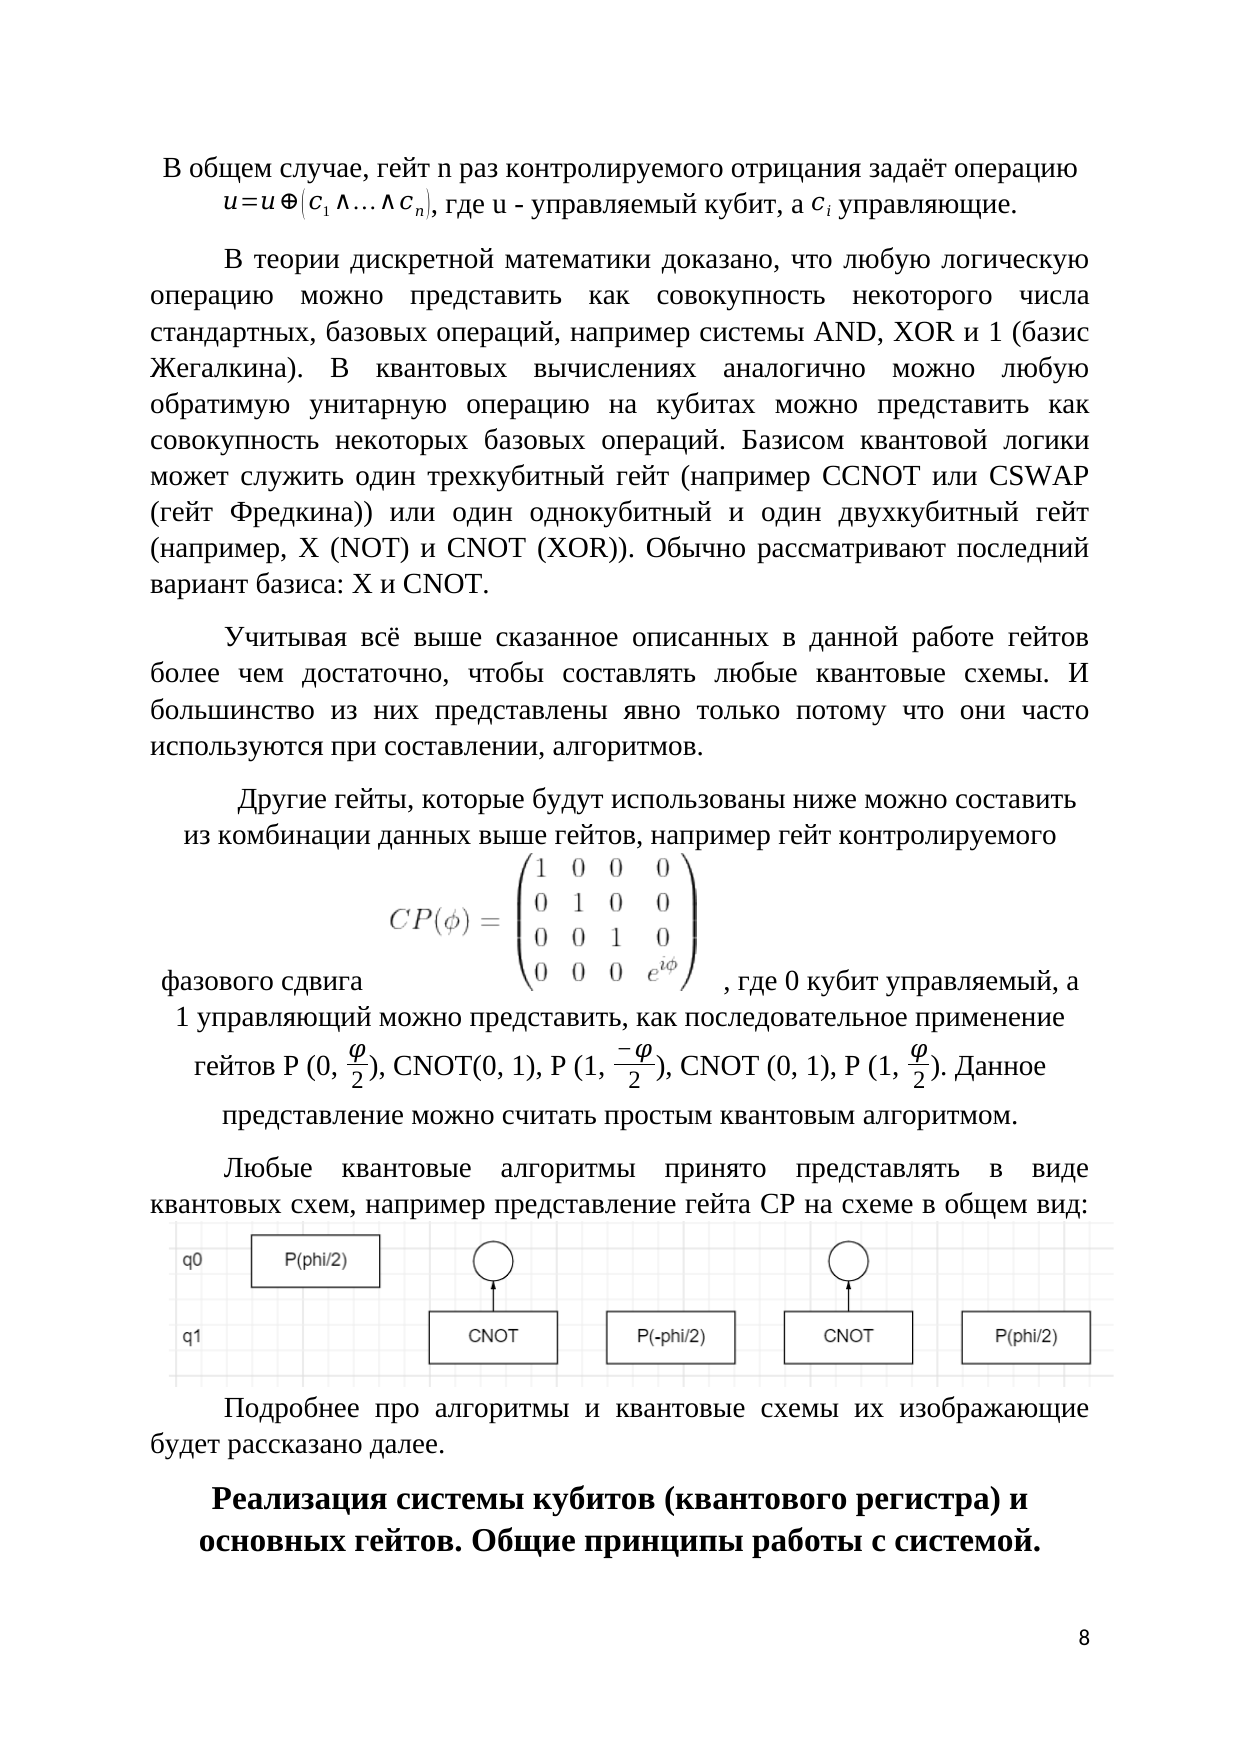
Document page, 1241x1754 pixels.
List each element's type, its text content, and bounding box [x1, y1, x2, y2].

text Учитывая всё выше сказанное описанных в данной работе гейтов более чем достаточно, чтобы составлять любые квантовые схемы. И большинство из них представлены явно только потому что они часто используются при составлении, алгоритмов. [150, 619, 1090, 761]
text Любые квантовые алгоритмы принято представлять в виде квантовых схем, например представление гейта CP на схеме в общем вид: Подробнее про алгоритмы и квантовые схемы их изображающие будет рассказано далее. [150, 1150, 1090, 1459]
text В общем случае, гейт n раз контролируемого отрицания задаёт операцию , где u - управляемый кубит, а управляющие. [150, 150, 1090, 222]
text В теории дискретной математики доказано, что любую логическую операцию можно представить как совокупность некоторого числа стандартных, базовых операций, например системы AND, XOR и 1 (базис Жегалкина). В квантовых вычислениях аналогично можно любую обратимую унитарную операцию на кубитах можно представить как совокупность некоторых базовых операций. Базисом квантовой логики может служить один трехкубитный гейт (например CCNOT или CSWAP (гейт Фредкина)) или один однокубитный и один двухкубитный гейт (например, X (NOT) и CNOT (XOR)). Обычно рассматривают последний вариант базиса: X и CNOT. [150, 241, 1090, 600]
text Другие гейты, которые будут использованы ниже можно составить из комбинации данных выше гейтов, например гейт контролируемого фазового сдвига , где 0 кубит управляемый, а 1 управляющий можно представить, как последовательное применение гейтов P (0, ), CNOT(0, 1), P (1, ), CNOT (0, 1), P (1, ). Данное представление можно считать простым квантовым алгоритмом. [150, 781, 1090, 1131]
text Реализация системы кубитов (квантового регистра) и основных гейтов. Общие принципы работы с системой. [150, 1479, 1090, 1558]
